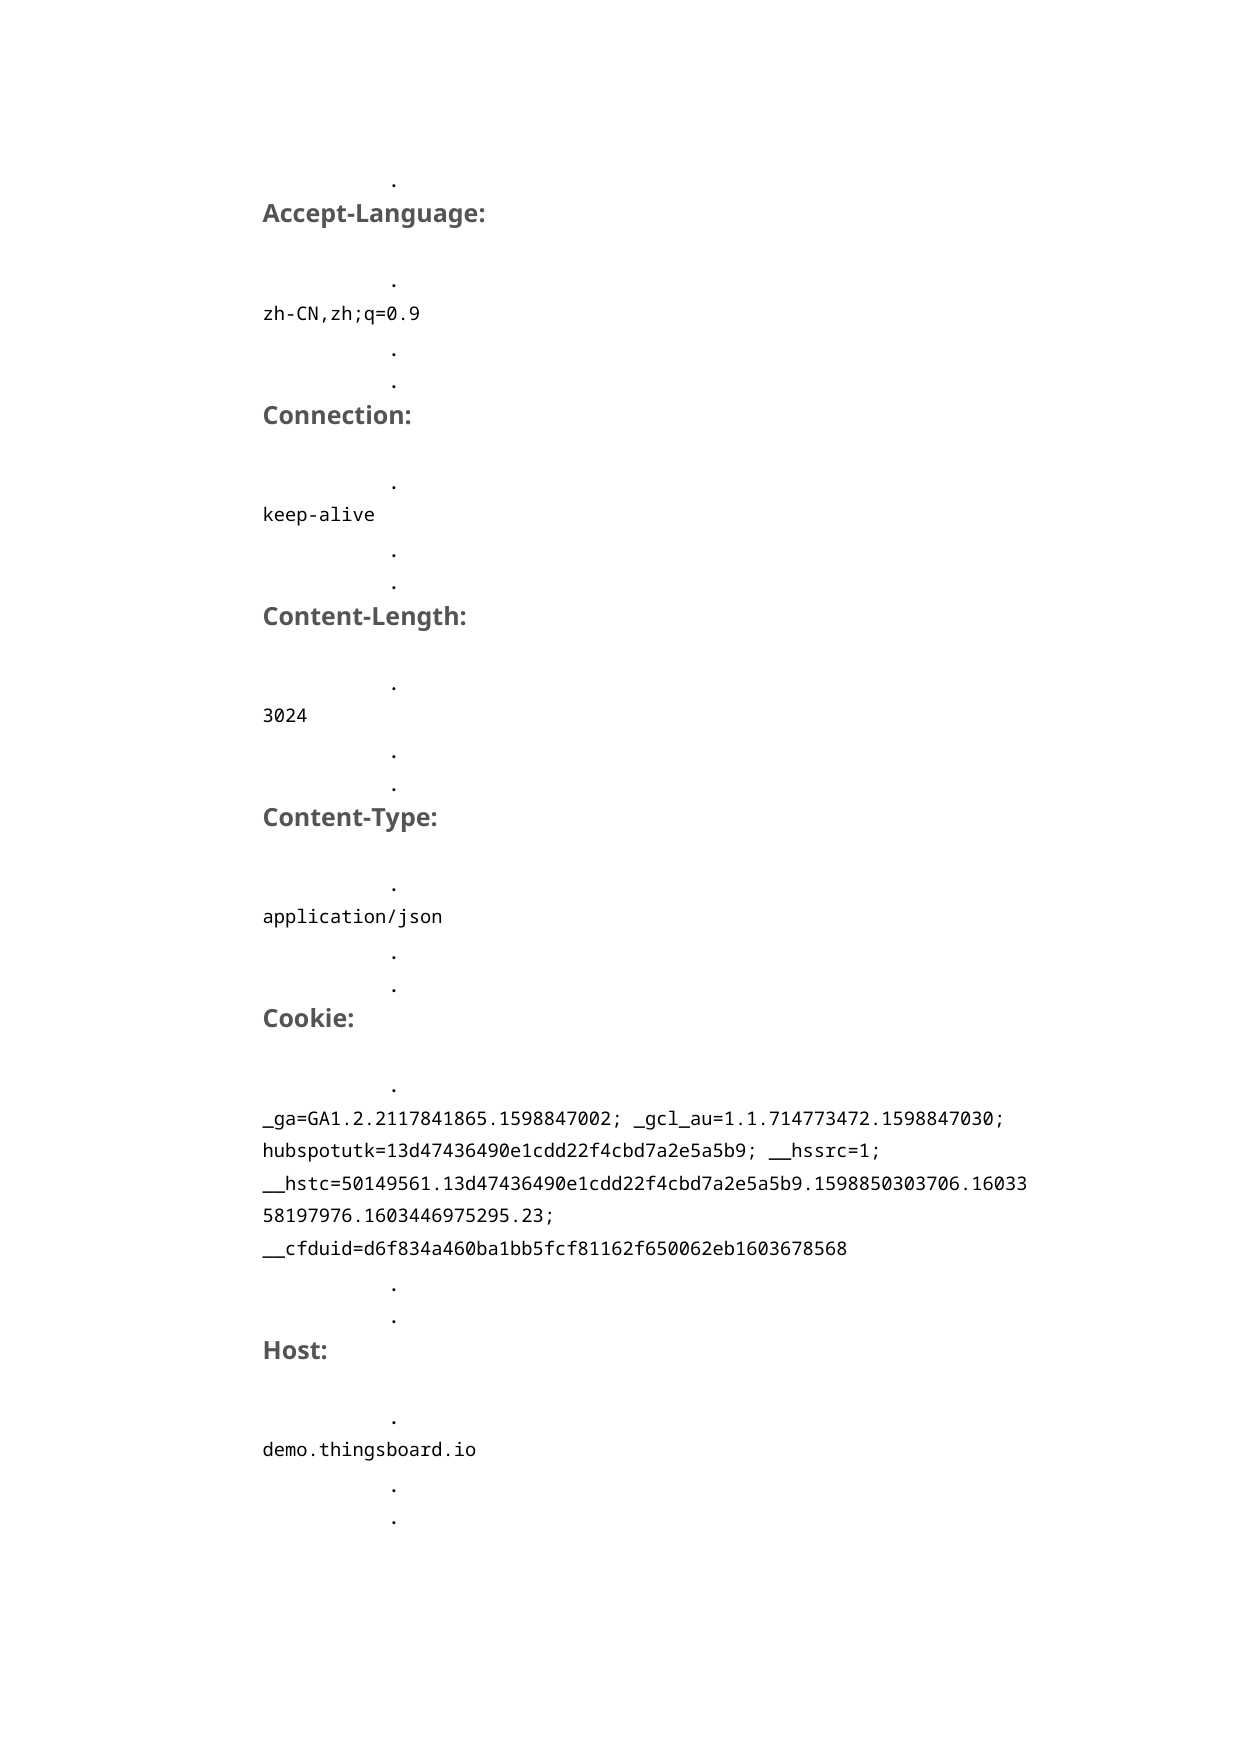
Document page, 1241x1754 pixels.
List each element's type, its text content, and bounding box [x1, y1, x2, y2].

text demo.thingsboard.io [262, 1433, 1031, 1465]
text Accept-Language: [262, 196, 1047, 261]
text application/json [262, 900, 1031, 933]
text Connection: [262, 397, 1047, 462]
text 3024 [262, 699, 1031, 732]
text zh-CN,zh;q=0.9 [262, 297, 1031, 329]
text Content-Length: [262, 598, 1047, 663]
text Cookie: [262, 1001, 1047, 1066]
text keep-alive [262, 498, 1031, 530]
text Content-Type: [262, 800, 1047, 865]
text _ga=GA1.2.2117841865.1598847002; _gcl_au=1.1.714773472.1598847030; hubspotutk=13d47436490e1cdd22f4cbd7a2e5a5b9; __hssrc=1; __hstc=50149561.13d47436490e1cdd22f4cbd7a2e5a5b9.1598850303706.1603358197976.1603446975295.23; __cfduid=d6f834a460ba1bb5fcf81162f650062eb1603678568 [262, 1102, 1031, 1264]
text Host: [262, 1332, 1047, 1397]
